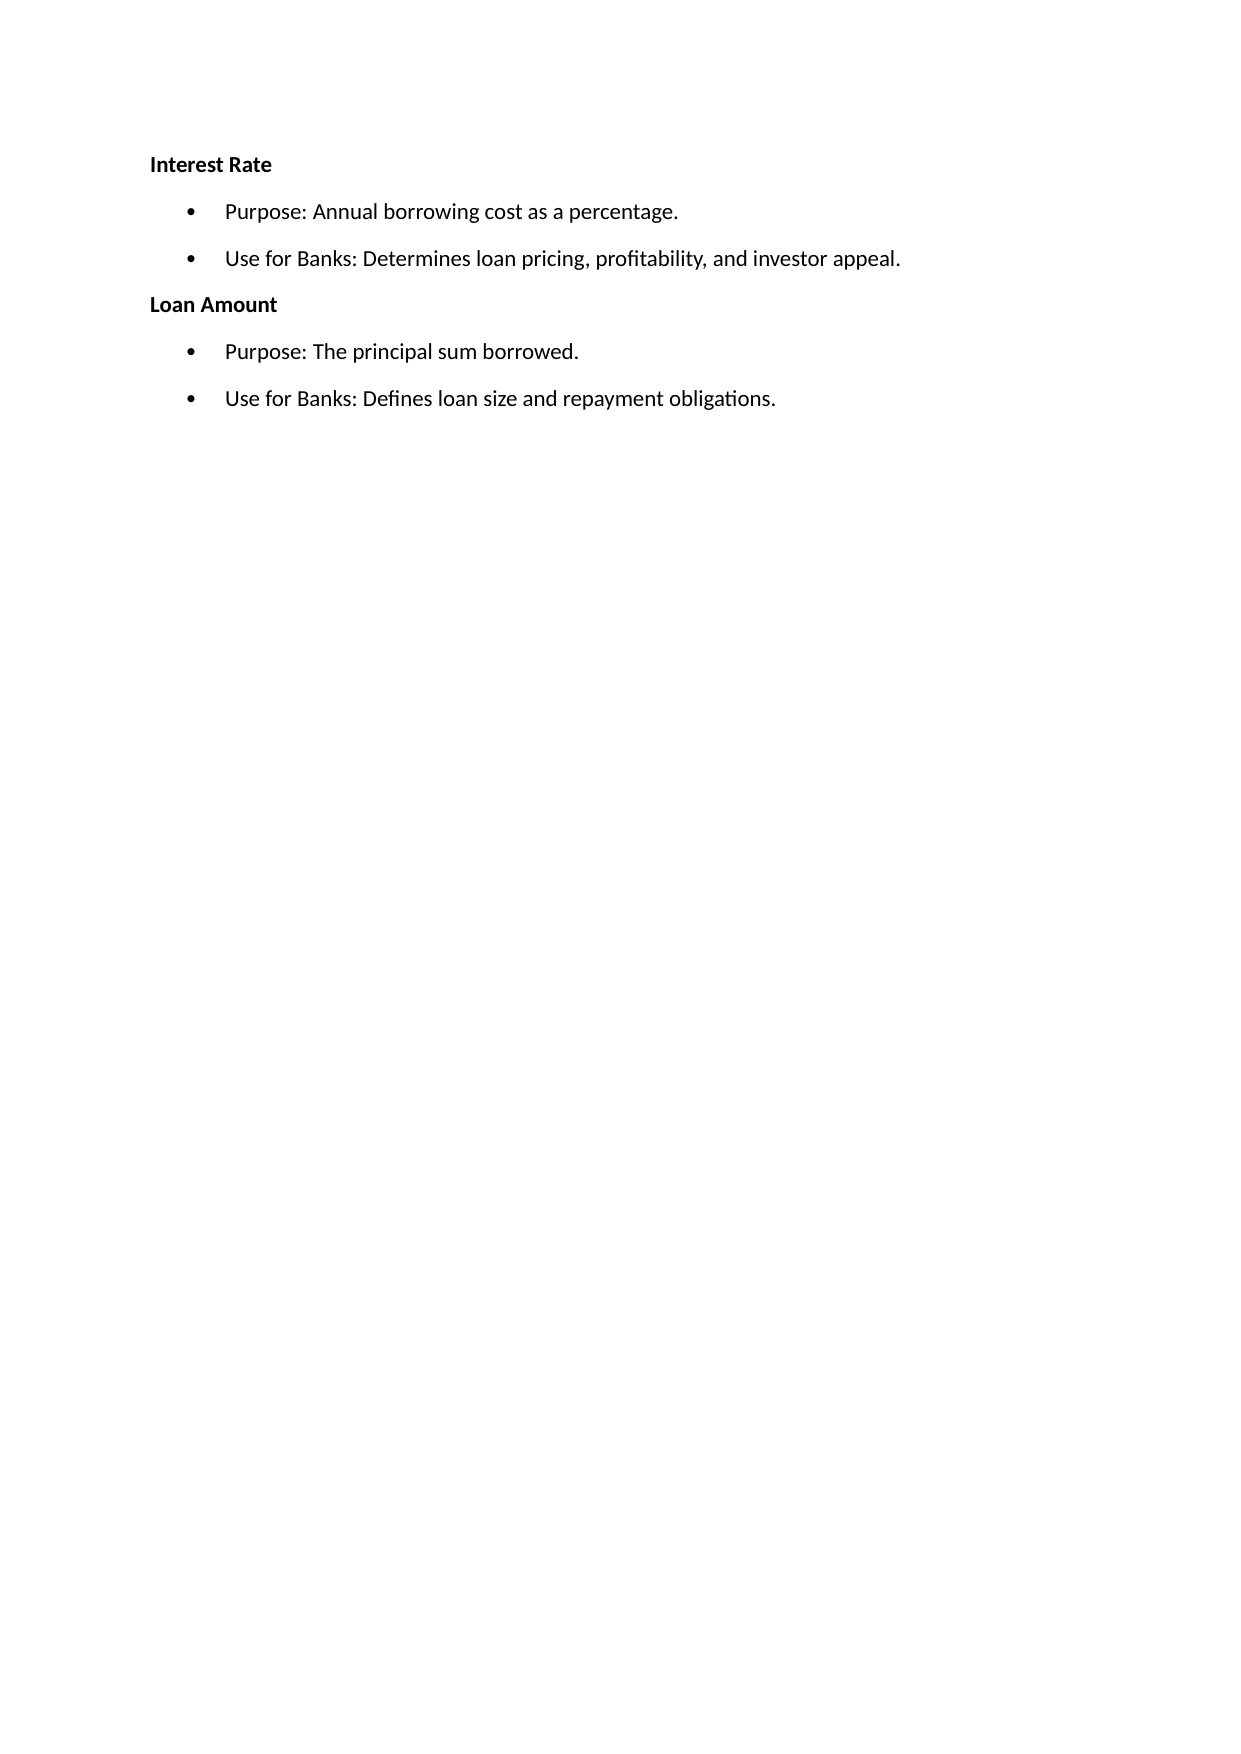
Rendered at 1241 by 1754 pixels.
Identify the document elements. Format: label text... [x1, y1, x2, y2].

list Use for Banks: Determines loan pricing, profitability, and investor appeal. [187, 244, 1090, 272]
text Loan Amount [150, 291, 1090, 319]
list Purpose: The principal sum borrowed. [187, 337, 1090, 366]
list Purpose: Annual borrowing cost as a percentage. [187, 197, 1090, 225]
list Use for Banks: Defines loan size and repayment obligations. [187, 384, 1090, 412]
text Interest Rate [150, 150, 1090, 178]
